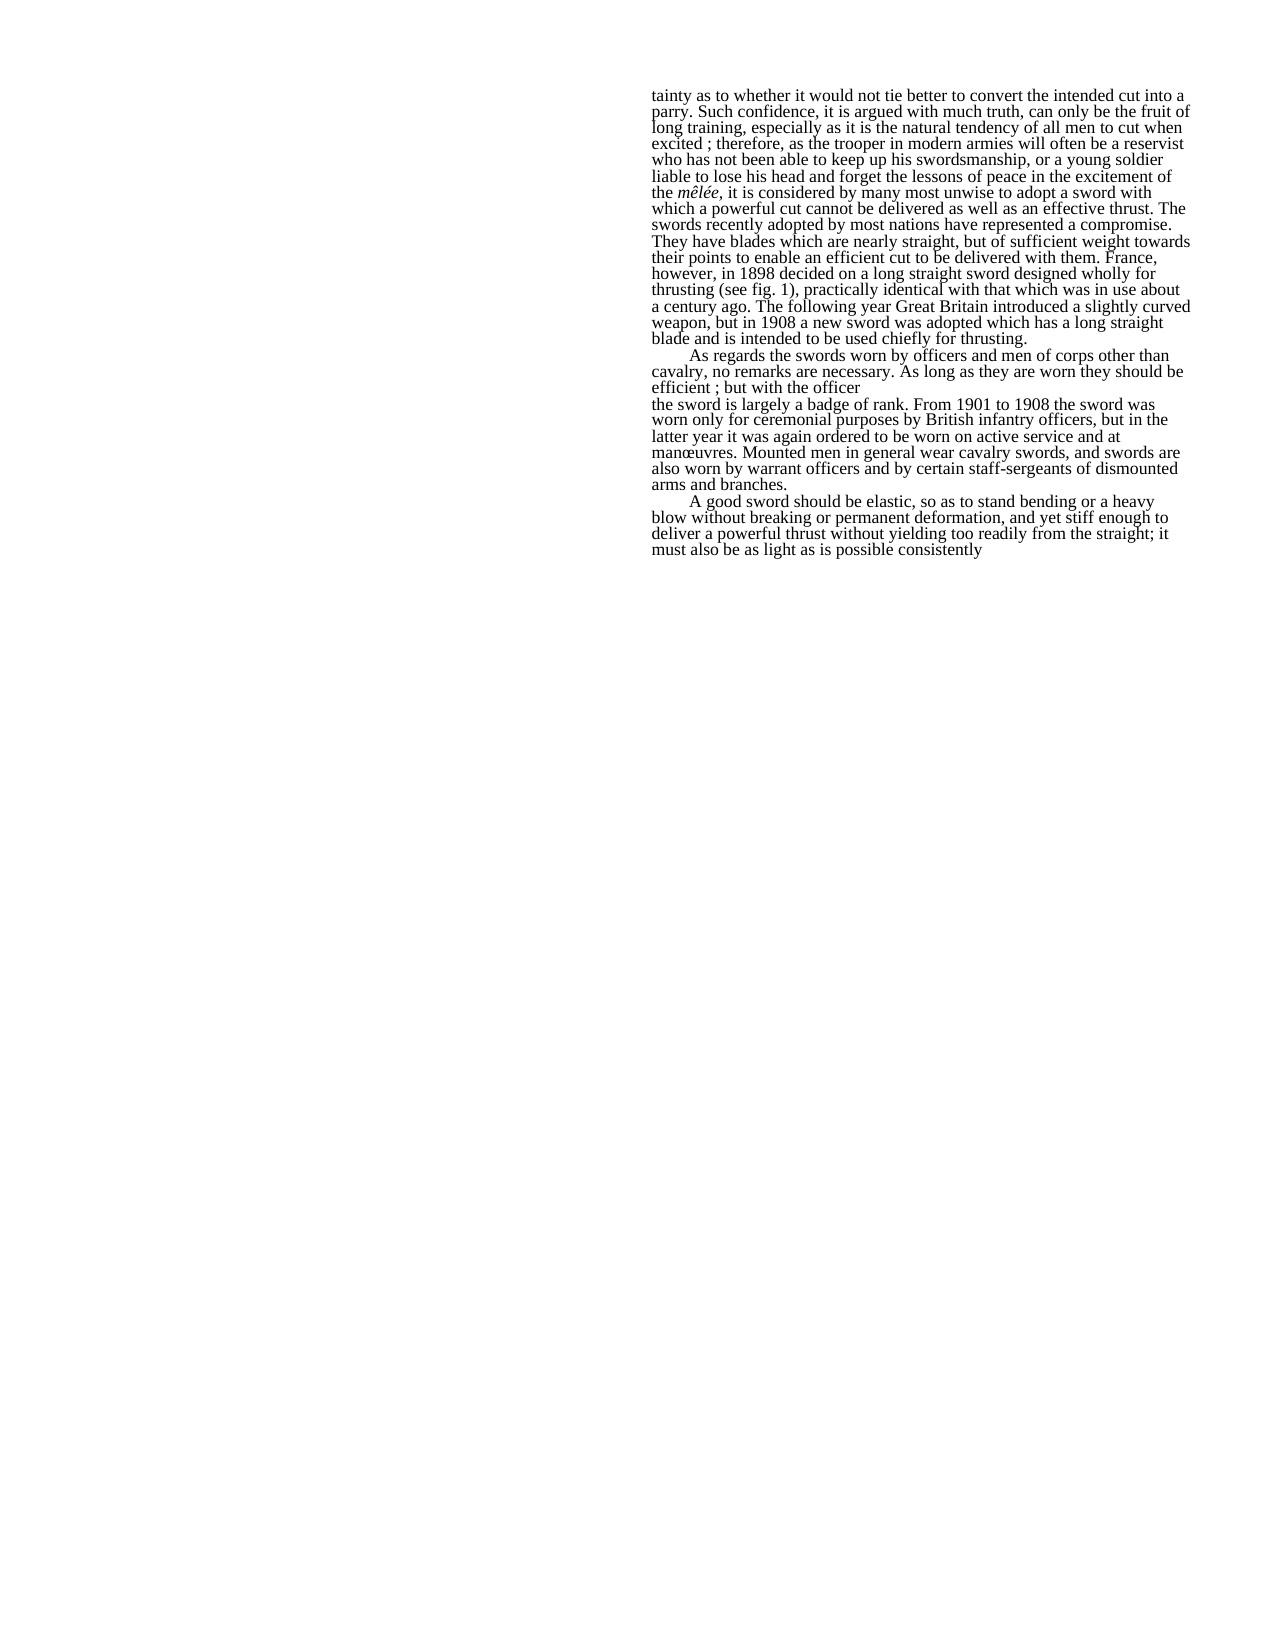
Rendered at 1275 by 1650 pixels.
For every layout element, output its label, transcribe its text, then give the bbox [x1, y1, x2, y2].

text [651, 88, 1192, 348]
text A good sword should be elastic, so as to stand bending or a heavy blow without breaking or permanent deformation, and yet stiff enough to deliver a powerful thrust without yielding too readily from the straight; it must also be as light as is possible consistently [651, 494, 1192, 559]
text the sword is largely a badge of rank. From 1901 to 1908 the sword was worn only for ceremonial purposes by British infantry officers, but in the latter year it was again ordered to be worn on active service and at manœuvres. Mounted men in general wear cavalry swords, and swords are also worn by warrant officers and by certain staff-sergeants of dismounted arms and branches. [651, 397, 1192, 494]
text As regards the swords worn by officers and men of corps other than cavalry, no remarks are necessary. As long as they are worn they should be efficient ; but with the officer [651, 348, 1192, 397]
